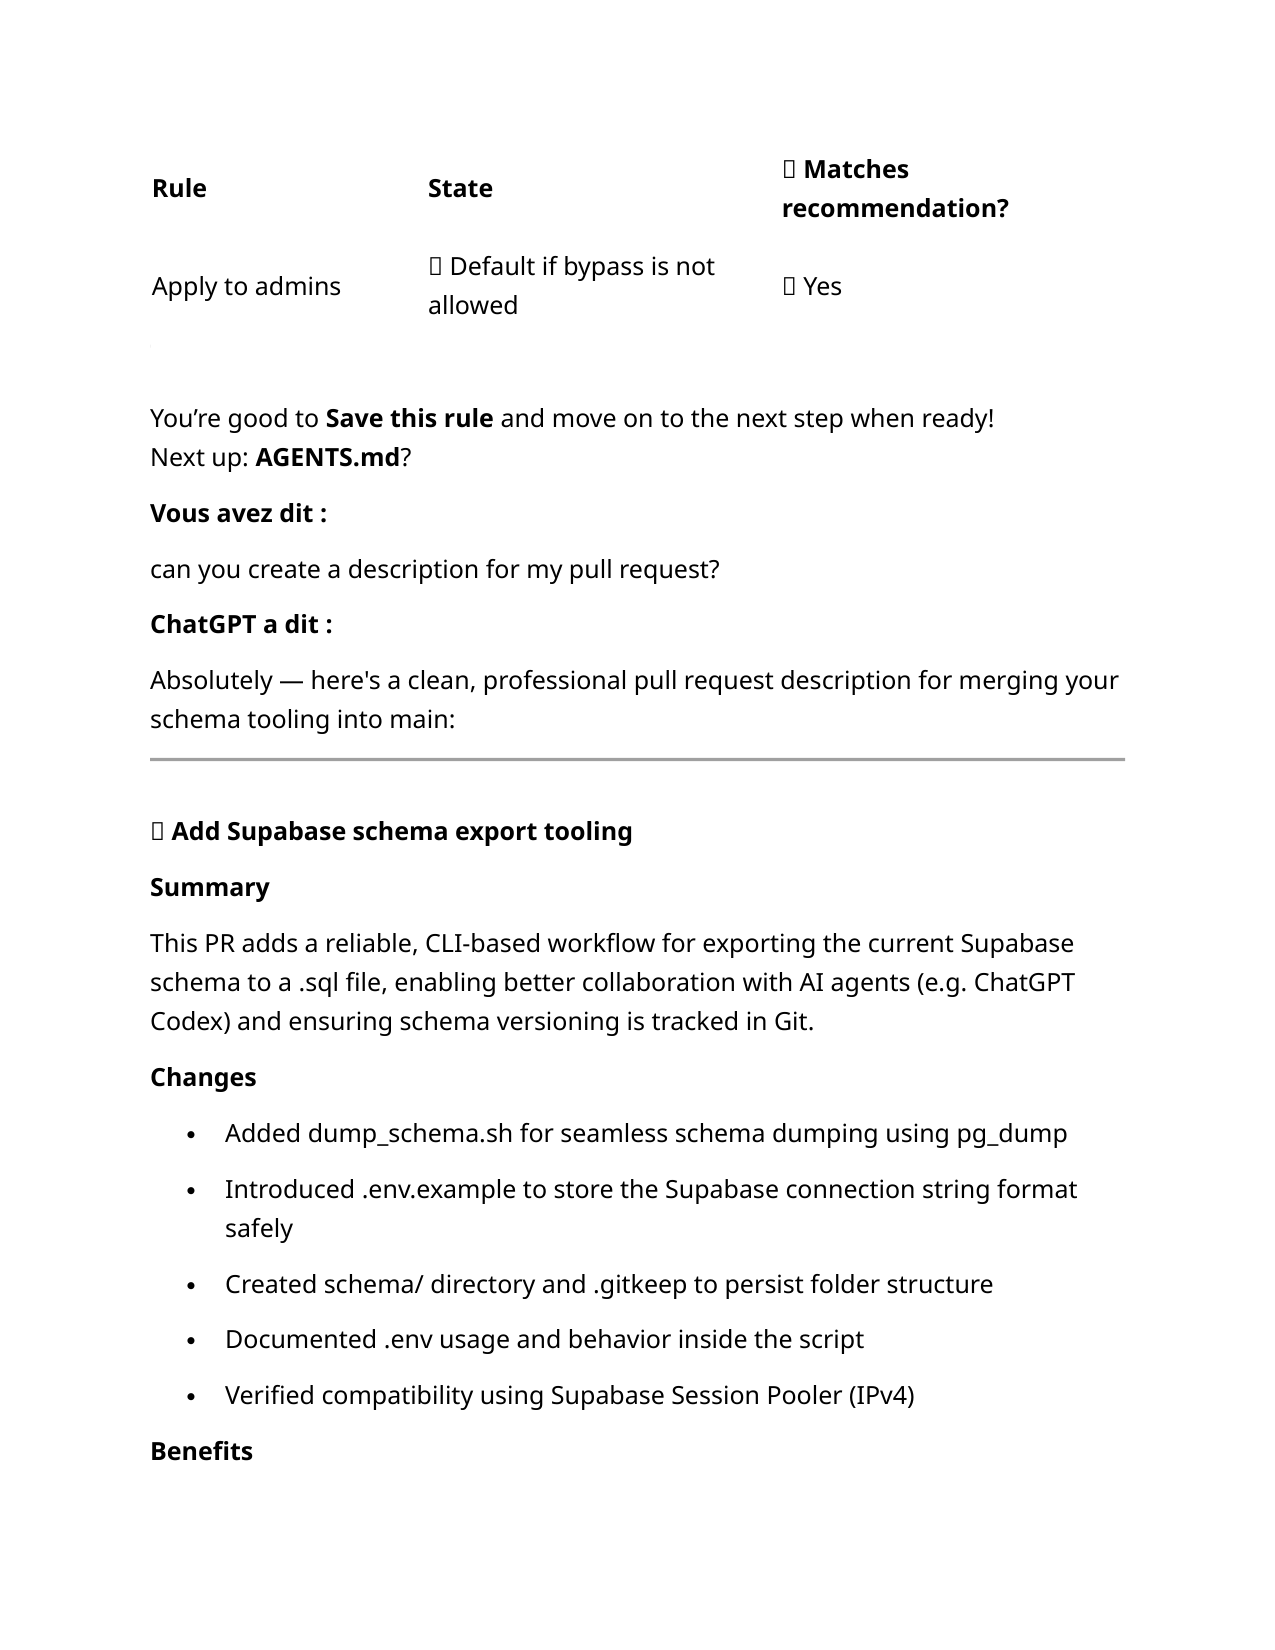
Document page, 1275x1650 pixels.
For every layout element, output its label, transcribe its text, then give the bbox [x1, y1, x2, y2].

text 🔧 Add Supabase schema export tooling [150, 814, 1125, 848]
text can you create a description for my pull request? [150, 551, 1125, 585]
text You’re good to Save this rule and move on to the next step when ready! Next up: AGENTS.md? [150, 400, 1125, 474]
text Vous avez dit : [150, 495, 1125, 529]
text ChatGPT a dit : [150, 607, 1125, 641]
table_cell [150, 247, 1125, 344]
text Summary [150, 869, 1125, 904]
text This PR adds a reliable, CLI-based workflow for exporting the current Supabase schema to a .sql file, enabling better collaboration with AI agents (e.g. ChatGPT Codex) and ensuring schema versioning is tracked in Git. [150, 925, 1125, 1038]
text Changes [150, 1059, 1125, 1094]
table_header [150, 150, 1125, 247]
list Introduced .env.example to store the Supabase connection string format safely [187, 1171, 1125, 1244]
text Benefits [150, 1434, 1125, 1468]
list Added dump_schema.sh for seamless schema dumping using pg_dump [187, 1115, 1125, 1149]
text Absolutely — here's a clean, professional pull request description for merging your schema tooling into main: [150, 663, 1125, 736]
list Documented .env usage and behavior inside the script [187, 1322, 1125, 1356]
list Created schema/ directory and .gitkeep to persist folder structure [187, 1266, 1125, 1300]
list Verified compatibility using Supabase Session Pooler (IPv4) [187, 1378, 1125, 1412]
